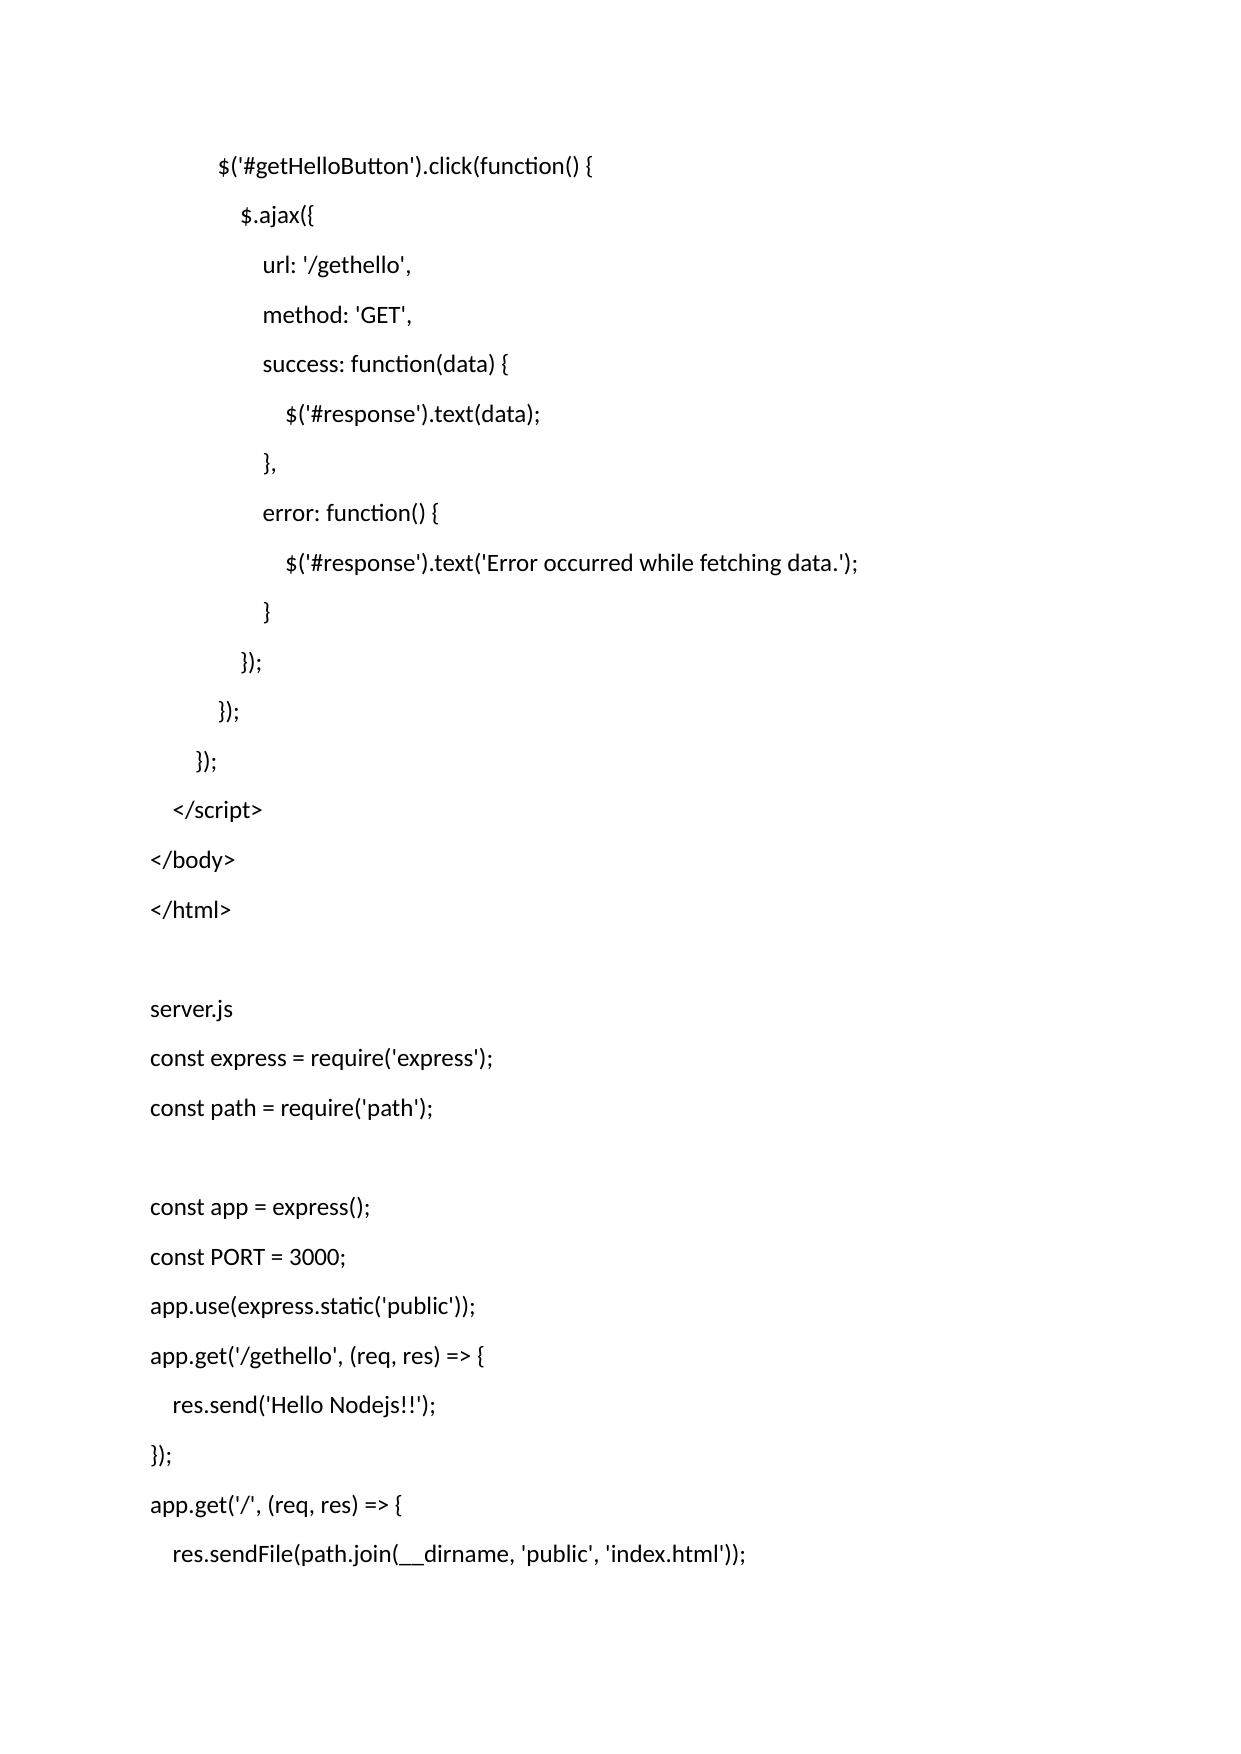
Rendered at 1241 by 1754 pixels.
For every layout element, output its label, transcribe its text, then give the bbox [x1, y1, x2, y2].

text }, [150, 447, 1090, 478]
text const express = require('express'); [150, 1042, 1090, 1073]
text $('#response').text(data); [150, 398, 1090, 428]
text const path = require('path'); [150, 1092, 1090, 1123]
text res.send('Hello Nodejs!!'); [150, 1389, 1090, 1420]
text }); [150, 745, 1090, 776]
text url: '/gethello', [150, 249, 1090, 280]
text error: function() { [150, 497, 1090, 528]
text </script> [150, 794, 1090, 825]
text res.sendFile(path.join(__dirname, 'public', 'index.html')); [150, 1538, 1090, 1569]
text const app = express(); [150, 1191, 1090, 1222]
text $('#getHelloButton').click(function() { [150, 150, 1090, 181]
text app.get('/', (req, res) => { [150, 1489, 1090, 1519]
text }); [150, 695, 1090, 726]
text app.use(express.static('public')); [150, 1290, 1090, 1321]
text success: function(data) { [150, 348, 1090, 379]
text }); [150, 1439, 1090, 1470]
text </html> [150, 894, 1090, 924]
text $.ajax({ [150, 199, 1090, 230]
text } [150, 596, 1090, 627]
text app.get('/gethello', (req, res) => { [150, 1340, 1090, 1371]
text }); [150, 646, 1090, 676]
text method: 'GET', [150, 299, 1090, 329]
text </body> [150, 844, 1090, 875]
text server.js [150, 993, 1090, 1023]
text const PORT = 3000; [150, 1241, 1090, 1271]
text $('#response').text('Error occurred while fetching data.'); [150, 547, 1090, 577]
